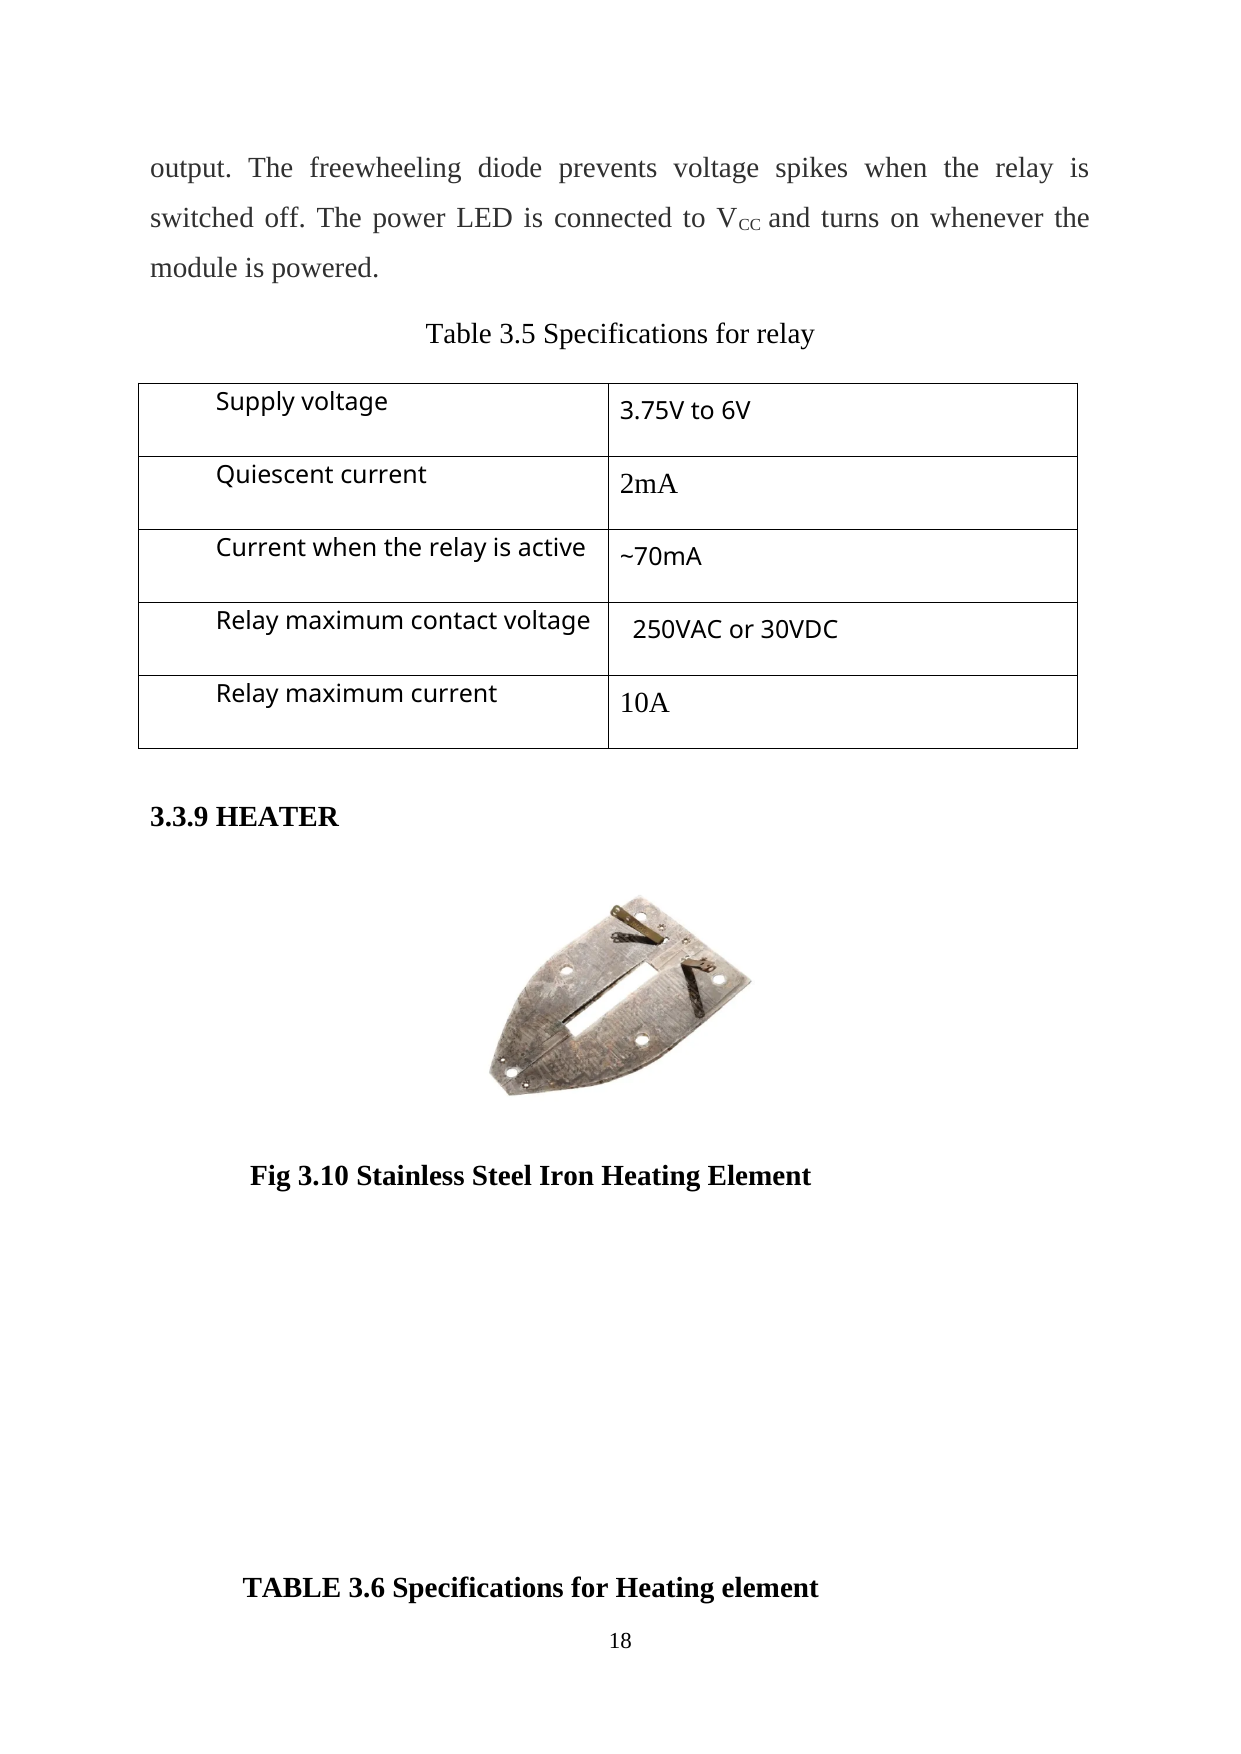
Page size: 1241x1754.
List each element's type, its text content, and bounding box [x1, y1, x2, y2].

table_cell Relay maximum contact voltage [139, 603, 608, 675]
subtitle TABLE 3.6 Specifications for Heating element [150, 1566, 911, 1604]
table_cell 250VAC or 30VDC [609, 603, 1077, 675]
text 3.3.9 HEATER [150, 799, 1090, 832]
picture [474, 849, 766, 1141]
table_cell Quiescent current [139, 457, 608, 528]
table_header Supply voltage [139, 384, 608, 456]
table_cell ~70mA [609, 530, 1077, 602]
table_cell 2mA [609, 457, 1077, 528]
table_cell Relay maximum current [139, 676, 608, 748]
table_cell 10A [609, 676, 1077, 748]
subtitle Fig 3.10 Stainless Steel Iron Heating Element [150, 1154, 911, 1191]
table_header 3.75V to 6V [609, 384, 1077, 456]
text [150, 150, 1090, 284]
table_cell Current when the relay is active [139, 530, 608, 602]
text Table 3.5 Specifications for relay [150, 317, 1090, 350]
